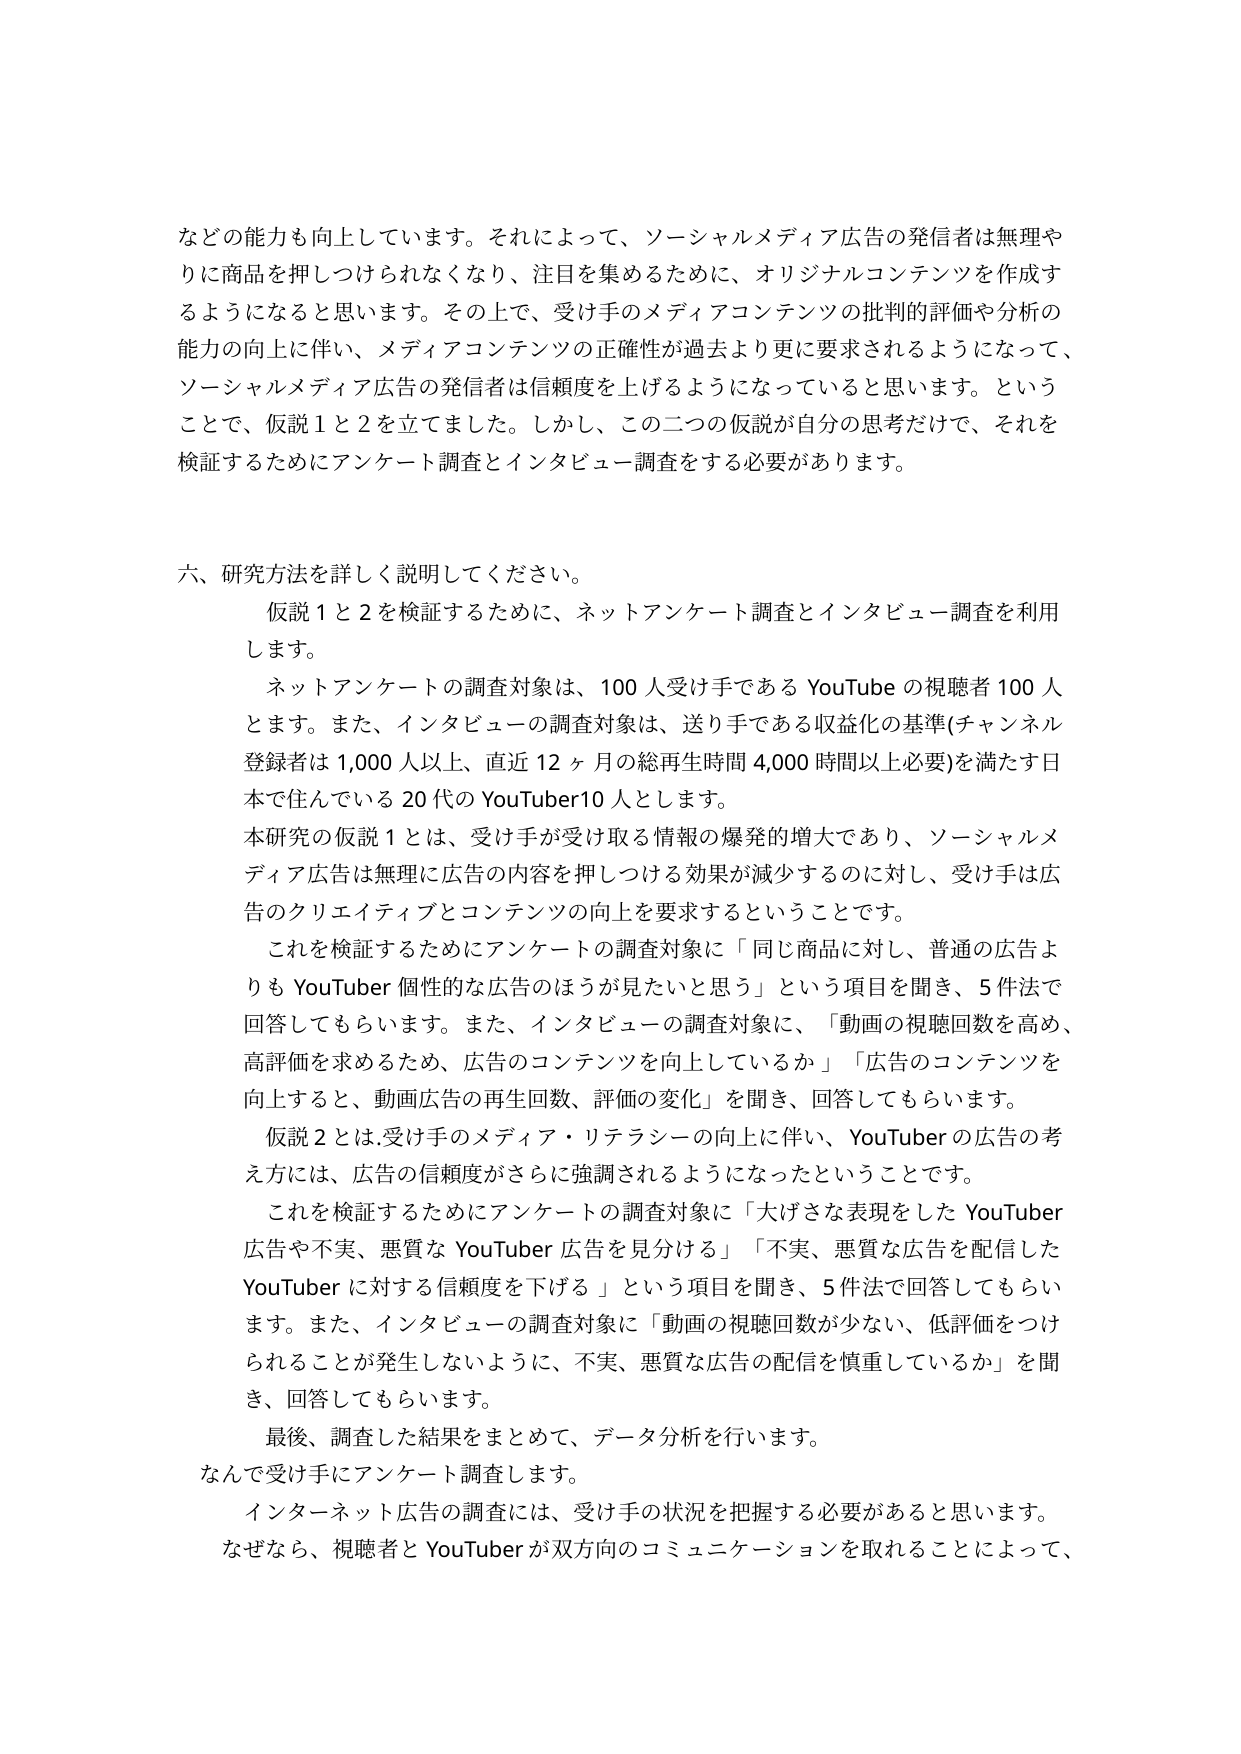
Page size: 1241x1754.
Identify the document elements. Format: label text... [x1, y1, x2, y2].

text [177, 217, 1063, 479]
text 仮説2とは.受け手のメディア・リテラシーの向上に伴い、YouTuberの広告の考え方には、広告の信頼度がさらに強調されるようになったということです。 [243, 1117, 1063, 1192]
text なんで受け手にアンケート調査します。 [177, 1454, 1063, 1492]
text 本研究の仮説1とは、受け手が受け取る情報の爆発的増大であり、ソーシャルメディア広告は無理に広告の内容を押しつける効果が減少するのに対し、受け手は広告のクリエイティブとコンテンツの向上を要求するということです。 [243, 817, 1063, 929]
text これを検証するためにアンケートの調査対象に「 同じ商品に対し、普通の広告よりも YouTuber 個性的な広告のほうが見たいと思う」という項目を聞き、5件法で回答してもらいます。また、インタビューの調査対象に、「動画の視聴回数を高め、高評価を求めるため、広告のコンテンツを向上しているか 」「広告のコンテンツを向上すると、動画広告の再生回数、評価の変化」を聞き、回答してもらいます。 [243, 929, 1063, 1117]
text 六、研究方法を詳しく説明してください。 [177, 554, 1063, 592]
text 最後、調査した結果をまとめて、データ分析を行います。 [243, 1417, 1063, 1454]
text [221, 1492, 1063, 1567]
text ネットアンケートの調査対象は、100 人受け手である YouTube の視聴者100 人とます。また、インタビューの調査対象は、送り手である収益化の基準(チャンネル登録者は 1,000 人以上、直近 12 ヶ 月の総再生時間 4,000 時間以上必要)を満たす日本で住んでいる 20 代の YouTuber10 人とします。 [243, 667, 1063, 817]
text 仮説1と2を検証するために、ネットアンケート調査とインタビュー調査を利用します。 [177, 592, 1063, 667]
text これを検証するためにアンケートの調査対象に「大げさな表現をした YouTuber 広告や不実、悪質な YouTuber 広告を見分ける」「不実、悪質な広告を配信した YouTuber に対する信頼度を下げる 」という項目を聞き、5件法で回答してもらいます。また、インタビューの調査対象に「動画の視聴回数が少ない、低評価をつけられることが発生しないように、不実、悪質な広告の配信を慎重しているか」を聞き、回答してもらいます。 [243, 1192, 1063, 1417]
